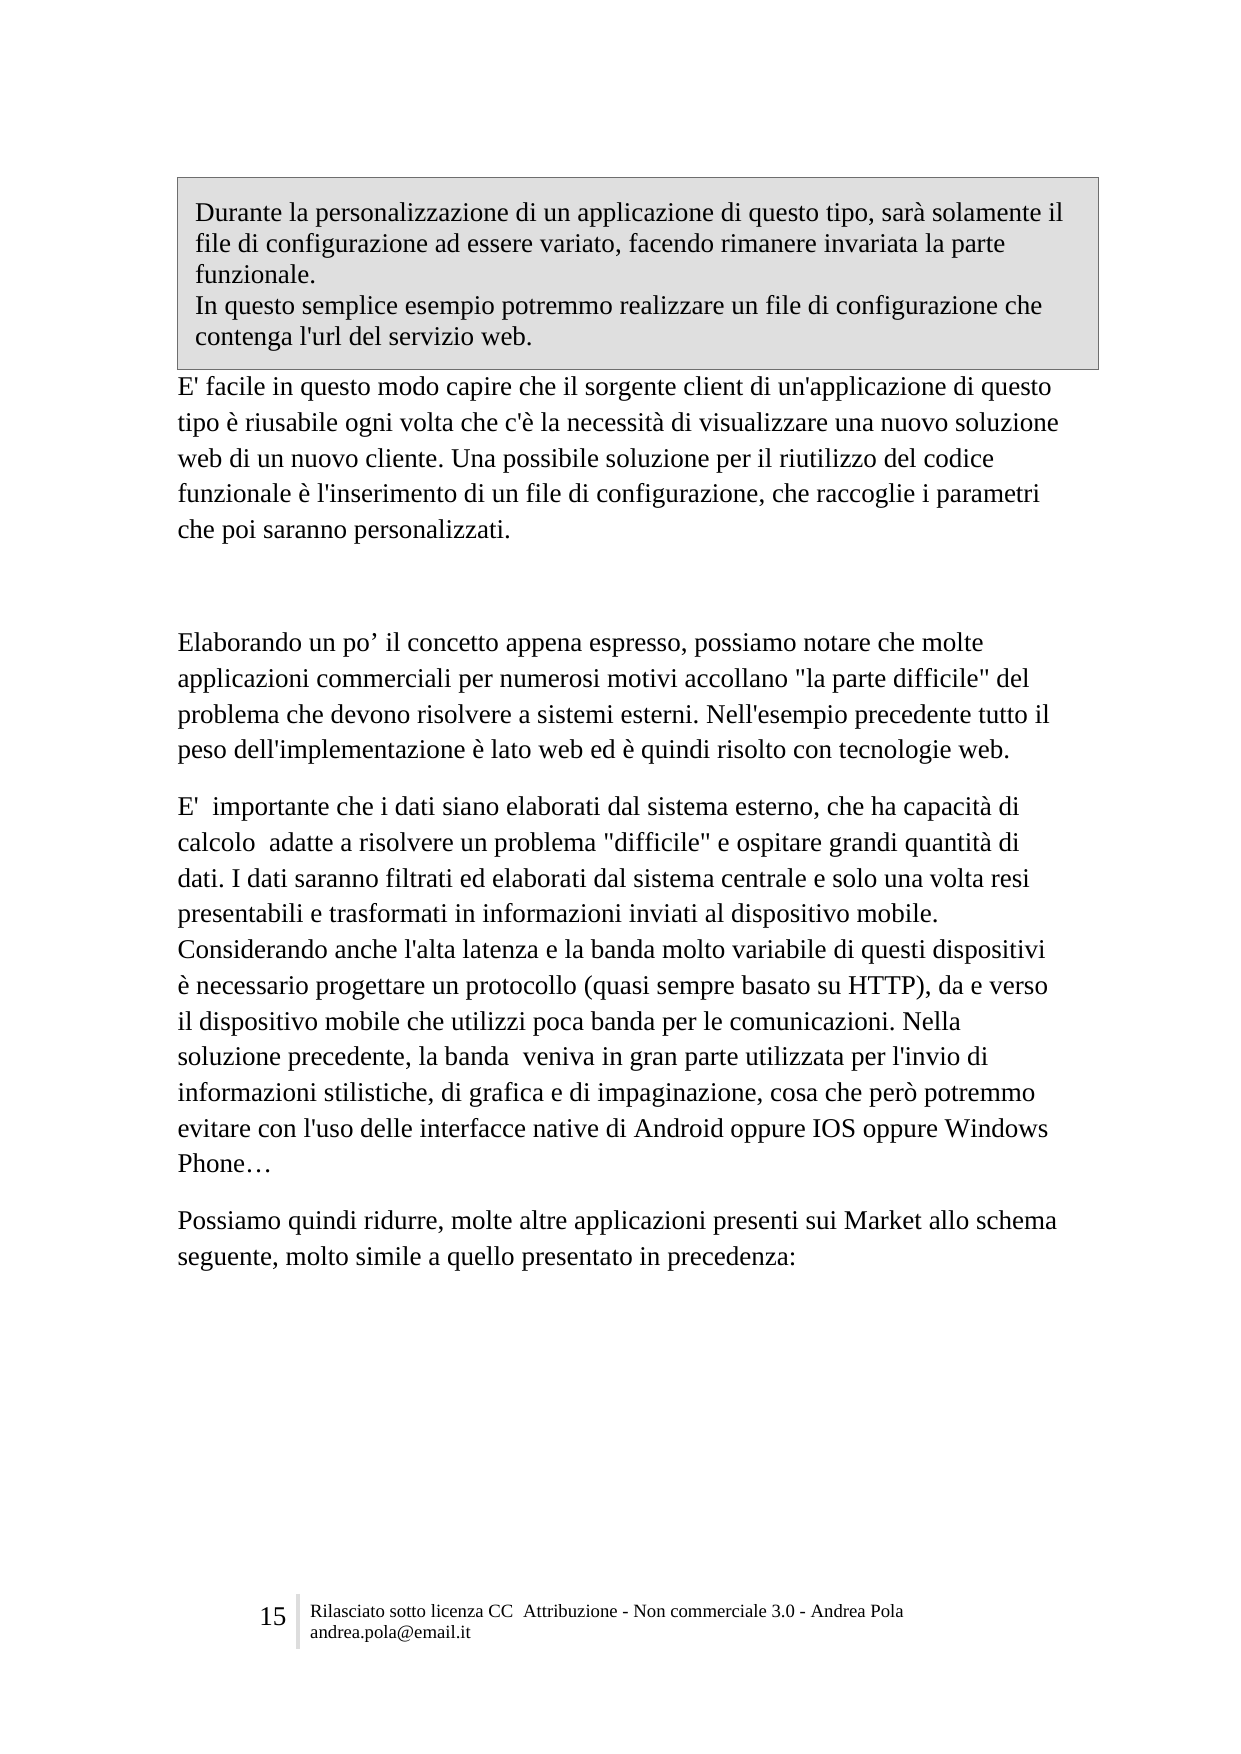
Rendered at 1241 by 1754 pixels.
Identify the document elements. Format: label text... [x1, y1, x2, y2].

text E' facile in questo modo capire che il sorgente client di un'applicazione di questo tipo è riusabile ogni volta che c'è la necessità di visualizzare una nuovo soluzione web di un nuovo cliente. Una possibile soluzione per il riutilizzo del codice funzionale è l'inserimento di un file di configurazione, che raccoglie i parametri che poi saranno personalizzati. [177, 370, 1063, 544]
text Elaborando un po’ il concetto appena espresso, possiamo notare che molte applicazioni commerciali per numerosi motivi accollano "la parte difficile" del problema che devono risolvere a sistemi esterni. Nell'esempio precedente tutto il peso dell'implementazione è lato web ed è quindi risolto con tecnologie web. [177, 626, 1063, 765]
table_header Durante la personalizzazione di un applicazione di questo tipo, sarà solamente il file di configurazione ad essere variato, facendo rimanere invariata la parte funzionale. In questo semplice esempio potremmo realizzare un file di configurazione che contenga l'url del servizio web. [178, 178, 1098, 369]
text Possiamo quindi ridurre, molte altre applicazioni presenti sui Market allo schema seguente, molto simile a quello presentato in precedenza: [177, 1204, 1063, 1271]
text E' importante che i dati siano elaborati dal sistema esterno, che ha capacità di calcolo adatte a risolvere un problema "difficile" e ospitare grandi quantità di dati. I dati saranno filtrati ed elaborati dal sistema centrale e solo una volta resi presentabili e trasformati in informazioni inviati al dispositivo mobile. Considerando anche l'alta latenza e la banda molto variabile di questi dispositivi è necessario progettare un protocollo (quasi sempre basato su HTTP), da e verso il dispositivo mobile che utilizzi poca banda per le comunicazioni. Nella soluzione precedente, la banda veniva in gran parte utilizzata per l'invio di informazioni stilistiche, di grafica e di impaginazione, cosa che però potremmo evitare con l'uso delle interfacce native di Android oppure IOS oppure Windows Phone… [177, 790, 1063, 1179]
